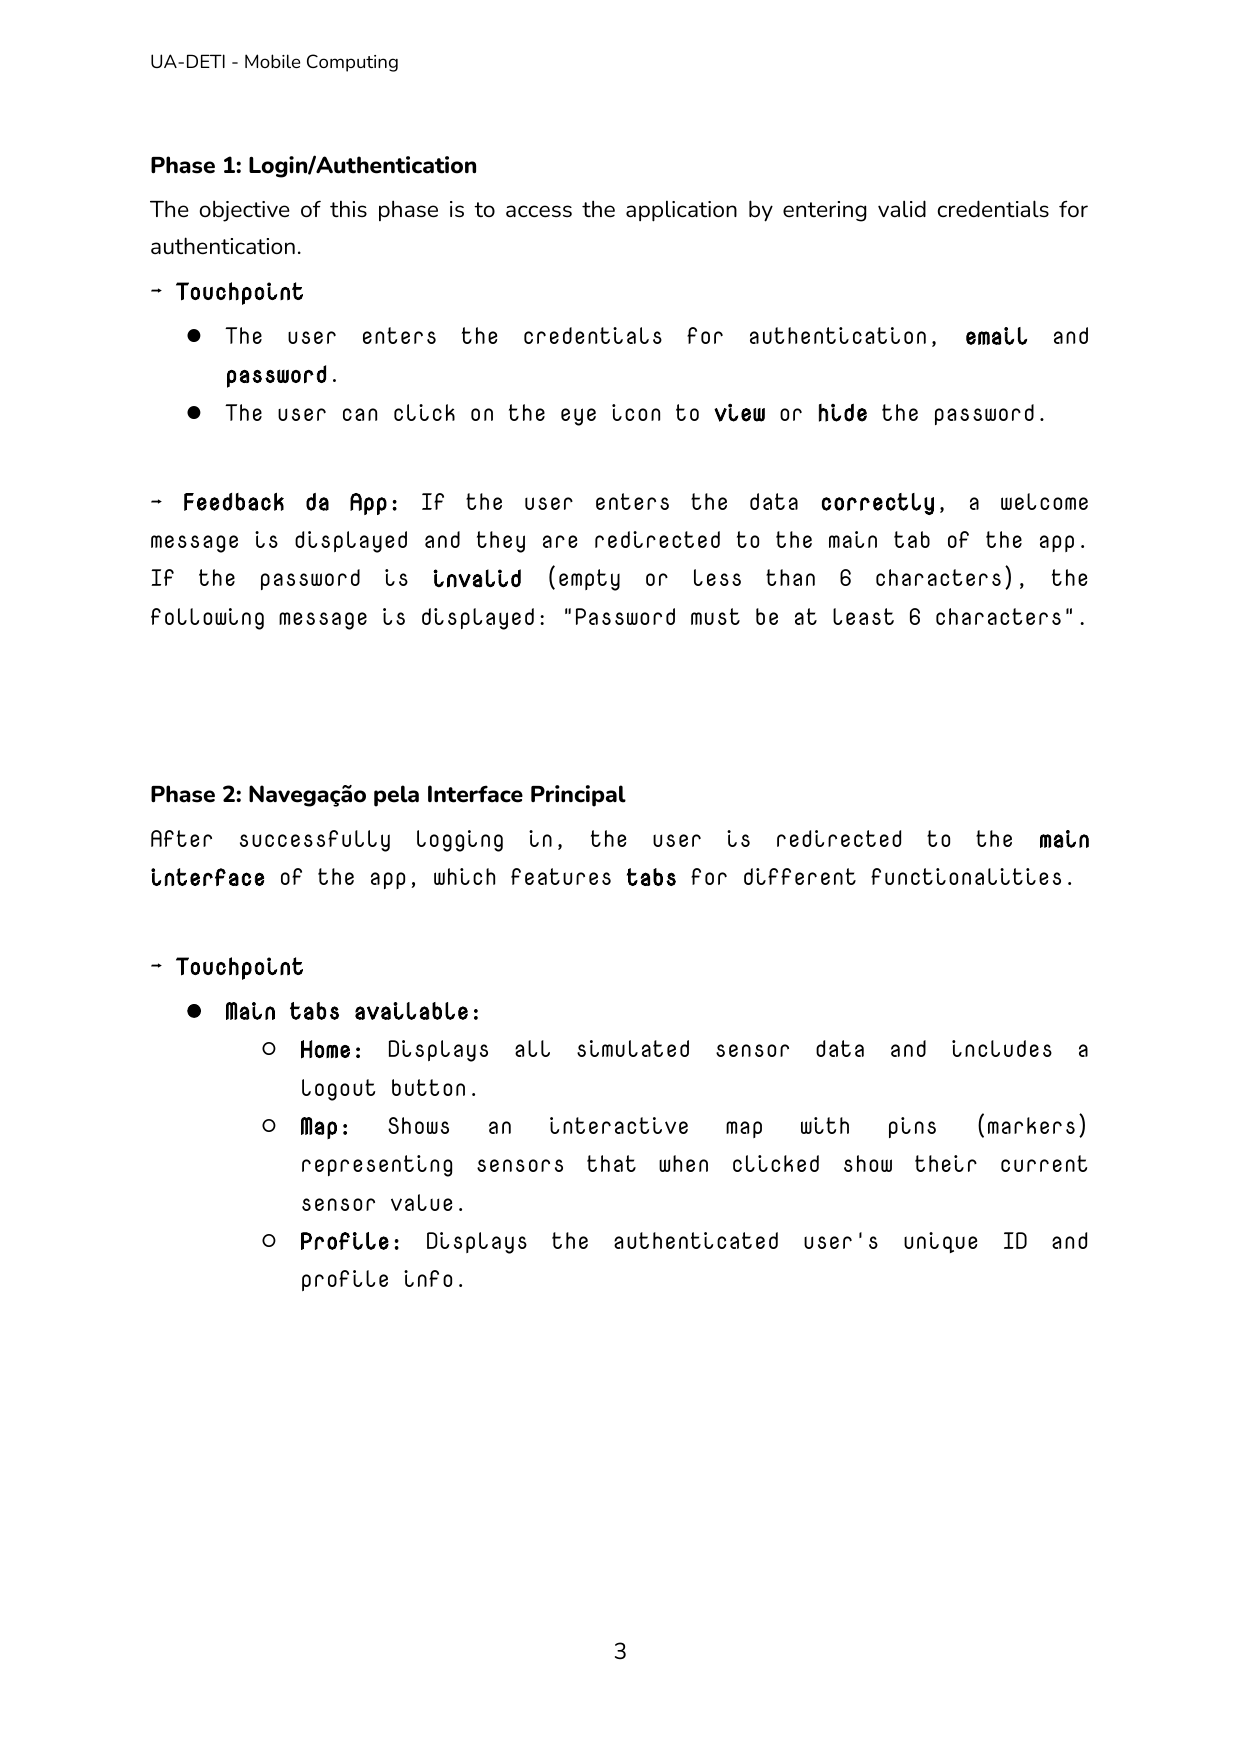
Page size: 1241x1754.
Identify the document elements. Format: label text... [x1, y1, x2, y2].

list The user enters the credentials for authentication, email and password. [187, 319, 1090, 390]
text Phase 1: Login/Authentication [150, 150, 1090, 181]
text After successfully logging in, the user is redirected to the main interface of the app, which features tabs for different functionalities. [150, 822, 1090, 893]
text → Feedback da App: If the user enters the data correctly, a welcome message is displayed and they are redirected to the main tab of the app. If the password is invalid (empty or less than 6 characters), the following message is displayed: "Password must be at least 6 characters". [150, 485, 1090, 632]
list The user can click on the eye icon to view or hide the password. [187, 396, 1090, 428]
text Phase 2: Navegação pela Interface Principal [150, 779, 1090, 810]
list Home: Displays all simulated sensor data and includes a logout button. [262, 1033, 1090, 1103]
list Map: Shows an interactive map with pins (markers) representing sensors that when clicked show their current sensor value. [262, 1109, 1090, 1218]
text The objective of this phase is to access the application by entering valid credentials for authentication. [150, 194, 1090, 262]
text → Touchpoint [150, 275, 1090, 307]
list Main tabs available: [187, 994, 1090, 1027]
text → Touchpoint [150, 950, 1090, 982]
list Profile: Displays the authenticated user's unique ID and profile info. [262, 1224, 1090, 1295]
